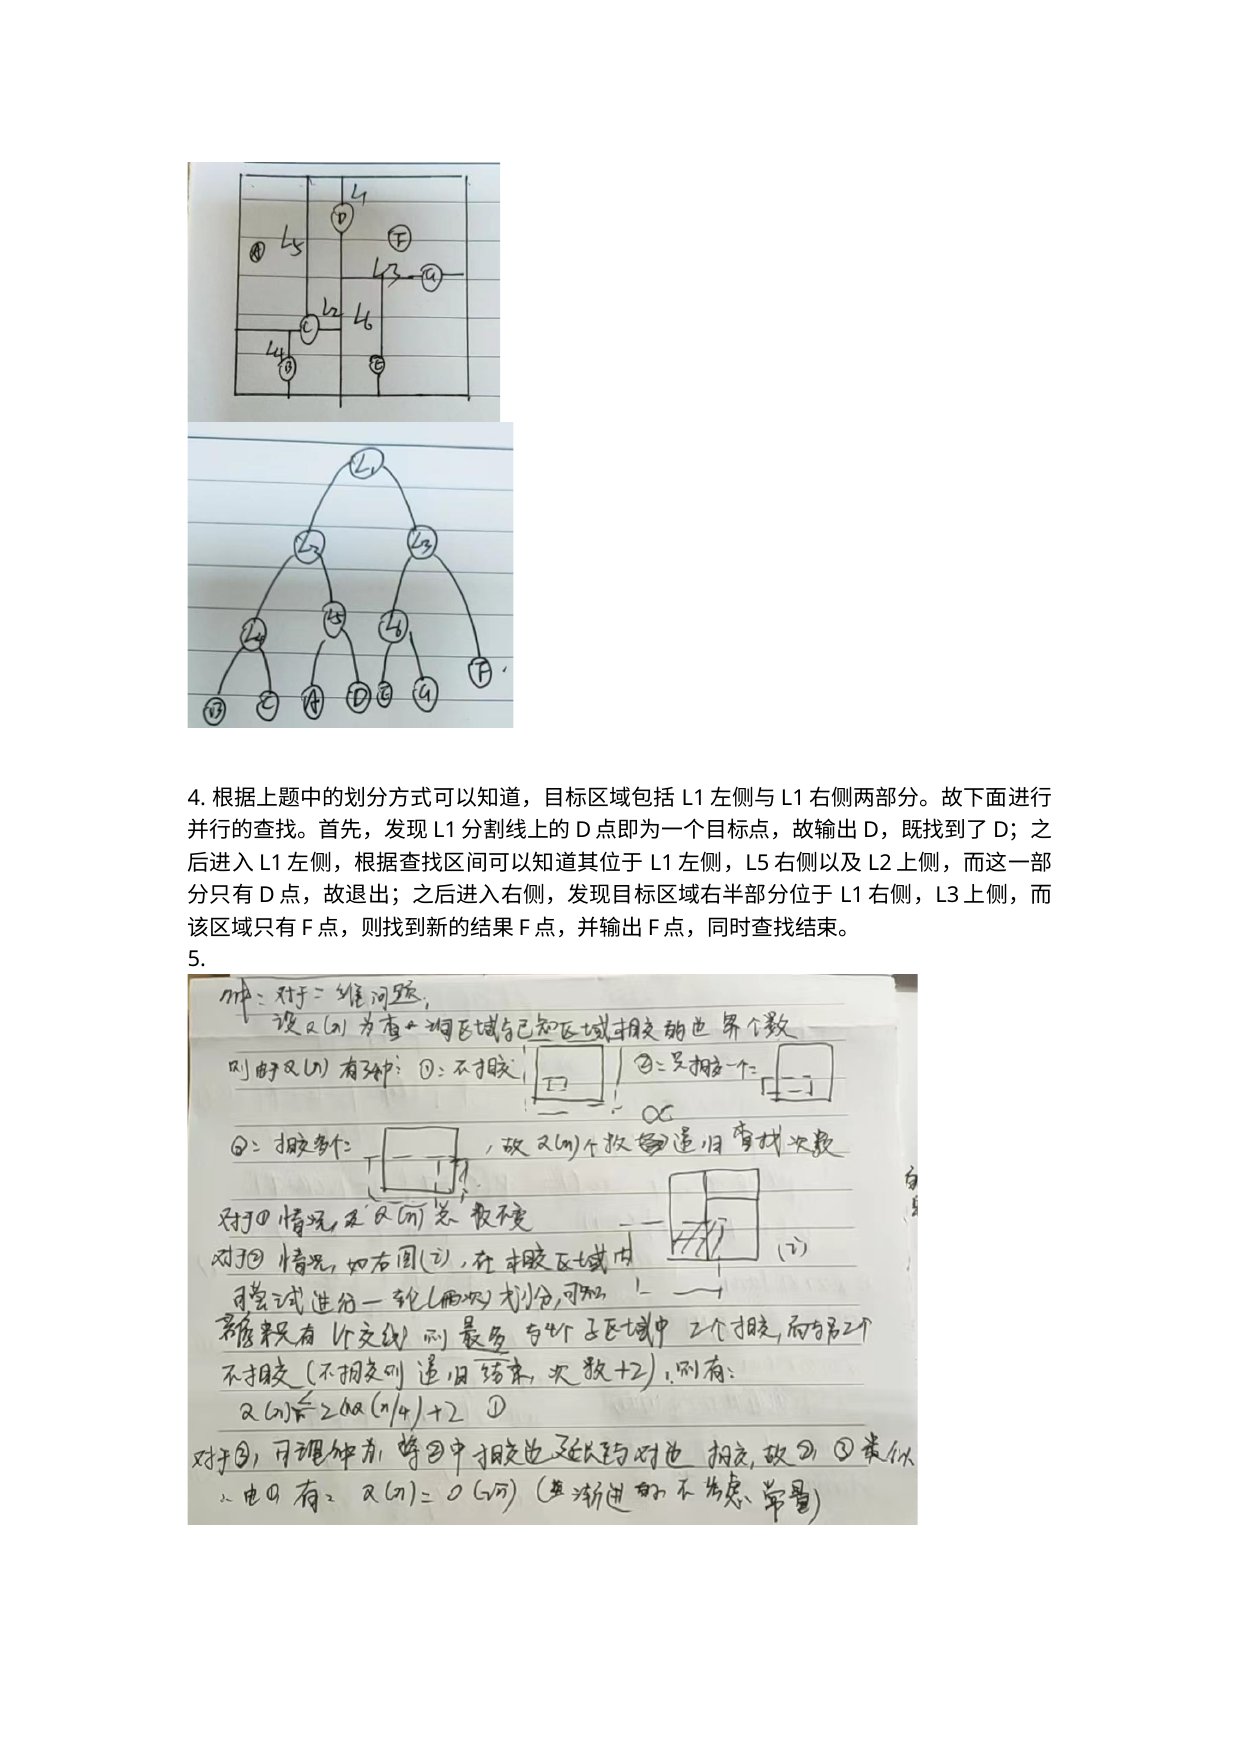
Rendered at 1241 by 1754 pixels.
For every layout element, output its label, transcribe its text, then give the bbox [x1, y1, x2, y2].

text 4. 根据上题中的划分方式可以知道，目标区域包括L1左侧与L1右侧两部分。故下面进行并行的查找。首先，发现L1分割线上的D点即为一个目标点，故输出D，既找到了D；之后进入L1左侧，根据查找区间可以知道其位于L1左侧，L5右侧以及L2上侧，而这一部分只有D点，故退出；之后进入右侧，发现目标区域右半部分位于L1右侧，L3上侧，而该区域只有F点，则找到新的结果F点，并输出F点，同时查找结束。 [187, 779, 1053, 942]
text 5. [187, 942, 1053, 974]
picture [187, 162, 514, 728]
picture [187, 974, 918, 1525]
